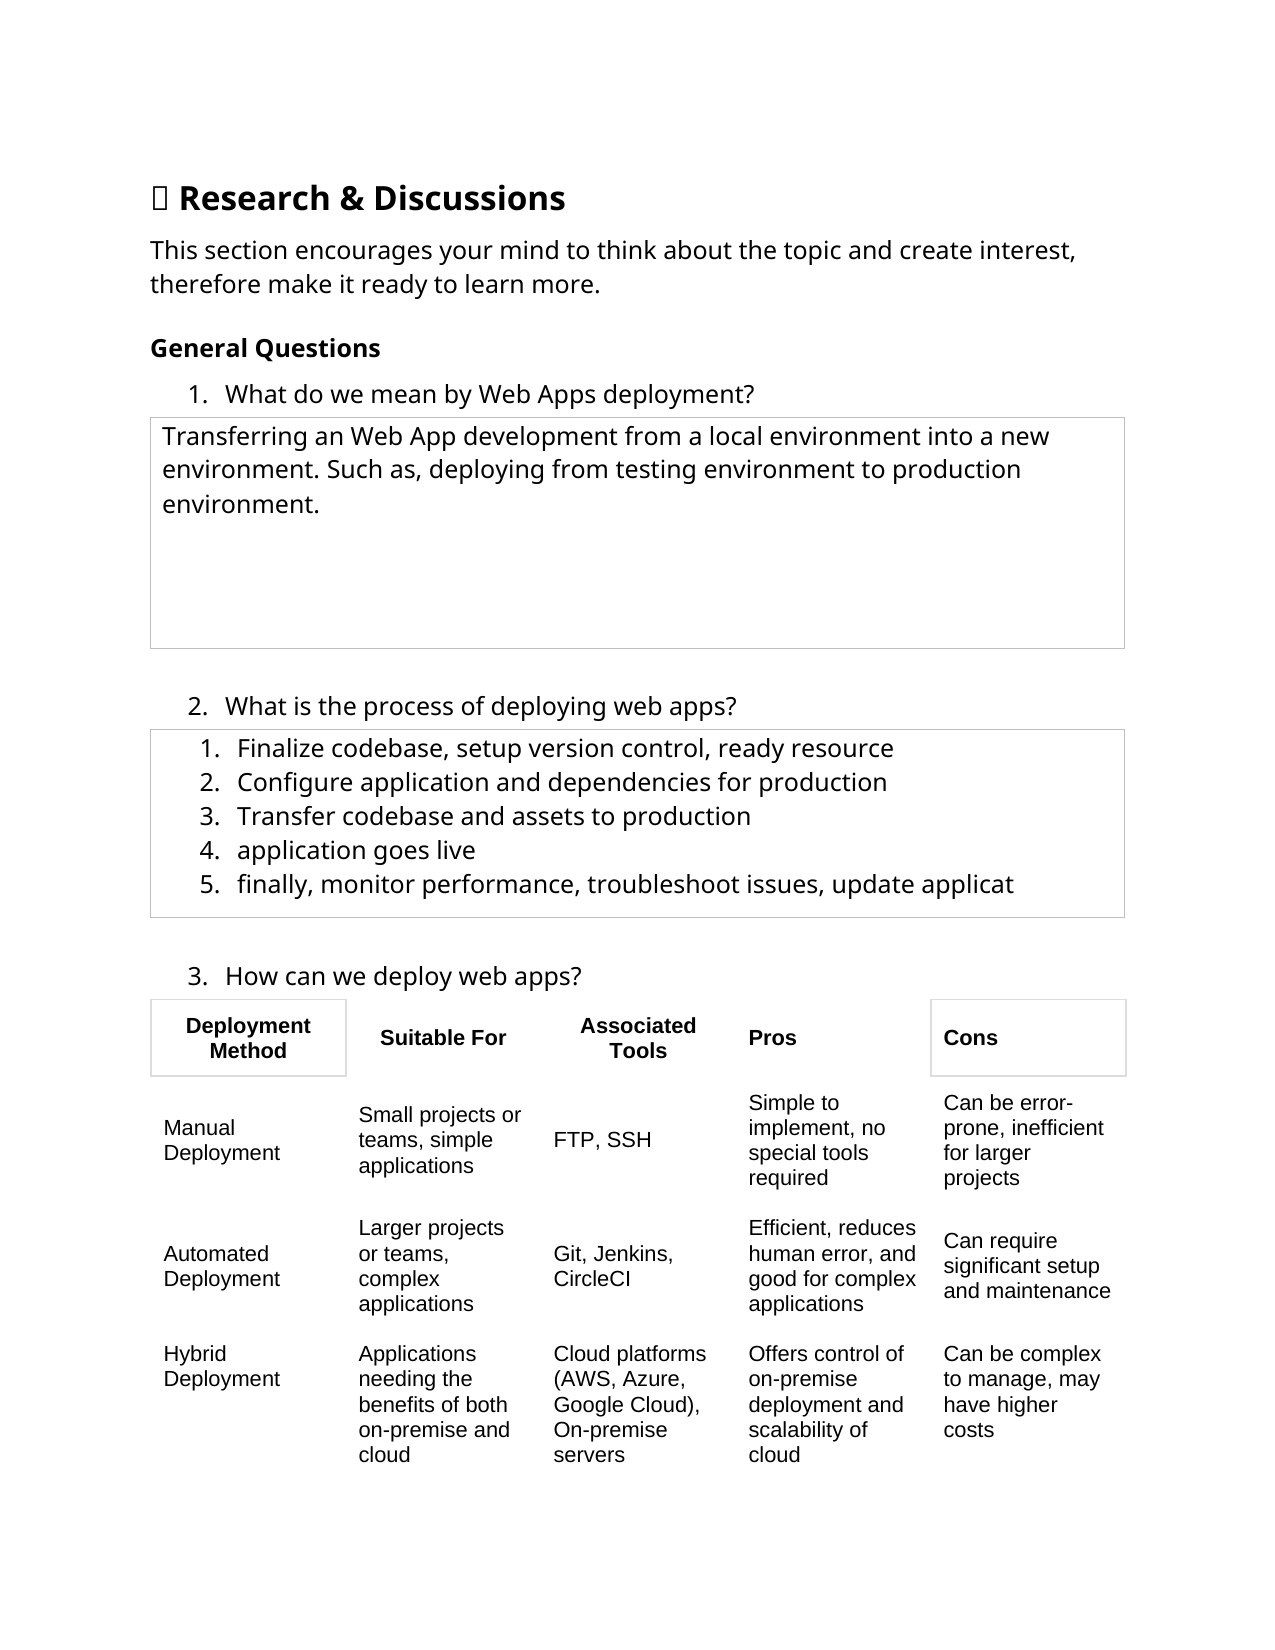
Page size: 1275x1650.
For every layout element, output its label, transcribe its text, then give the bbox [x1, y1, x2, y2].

table_header Finalize codebase, setup version control, ready resource Configure application and dependencies for production Transfer codebase and assets to production application goes live finally, monitor performance, troubleshoot issues, update applicat [151, 730, 1124, 917]
table_cell Simple to implement, no special tools required [736, 1075, 931, 1203]
text This section encourages your mind to think about the topic and create interest, therefore make it ready to learn more. [150, 233, 1125, 301]
table_header Suitable For [347, 999, 541, 1075]
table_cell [931, 1329, 1126, 1480]
table_header Transferring an Web App development from a local environment into a new environment. Such as, deploying from testing environment to production environment. [151, 418, 1124, 647]
table_cell Can require significant setup and maintenance [931, 1203, 1126, 1329]
table_header Associated Tools [541, 999, 736, 1075]
list What do we mean by Web Apps deployment? [187, 377, 1125, 411]
table_cell Small projects or teams, simple applications [346, 1075, 541, 1203]
table_cell FTP, SSH [541, 1075, 736, 1203]
table_cell Efficient, reduces human error, and good for complex applications [736, 1203, 931, 1329]
table_cell Larger projects or teams, complex applications [346, 1203, 541, 1329]
list What is the process of deploying web apps? [187, 689, 1125, 723]
subtitle General Questions [150, 330, 1125, 364]
table_header Pros [736, 999, 930, 1075]
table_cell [541, 1329, 736, 1480]
table_cell Can be error-prone, inefficient for larger projects [931, 1077, 1126, 1203]
table_cell Git, Jenkins, CircleCI [541, 1203, 736, 1329]
table_cell Hybrid Deployment [151, 1329, 346, 1480]
list How can we deploy web apps? [187, 958, 1125, 992]
table_header Deployment Method [152, 1000, 345, 1075]
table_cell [736, 1329, 931, 1480]
table_header Cons [932, 1000, 1125, 1075]
subtitle 💭 Research & Discussions [150, 175, 1125, 220]
table_cell Automated Deployment [151, 1203, 346, 1329]
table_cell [346, 1329, 541, 1480]
table_cell Manual Deployment [151, 1077, 346, 1203]
